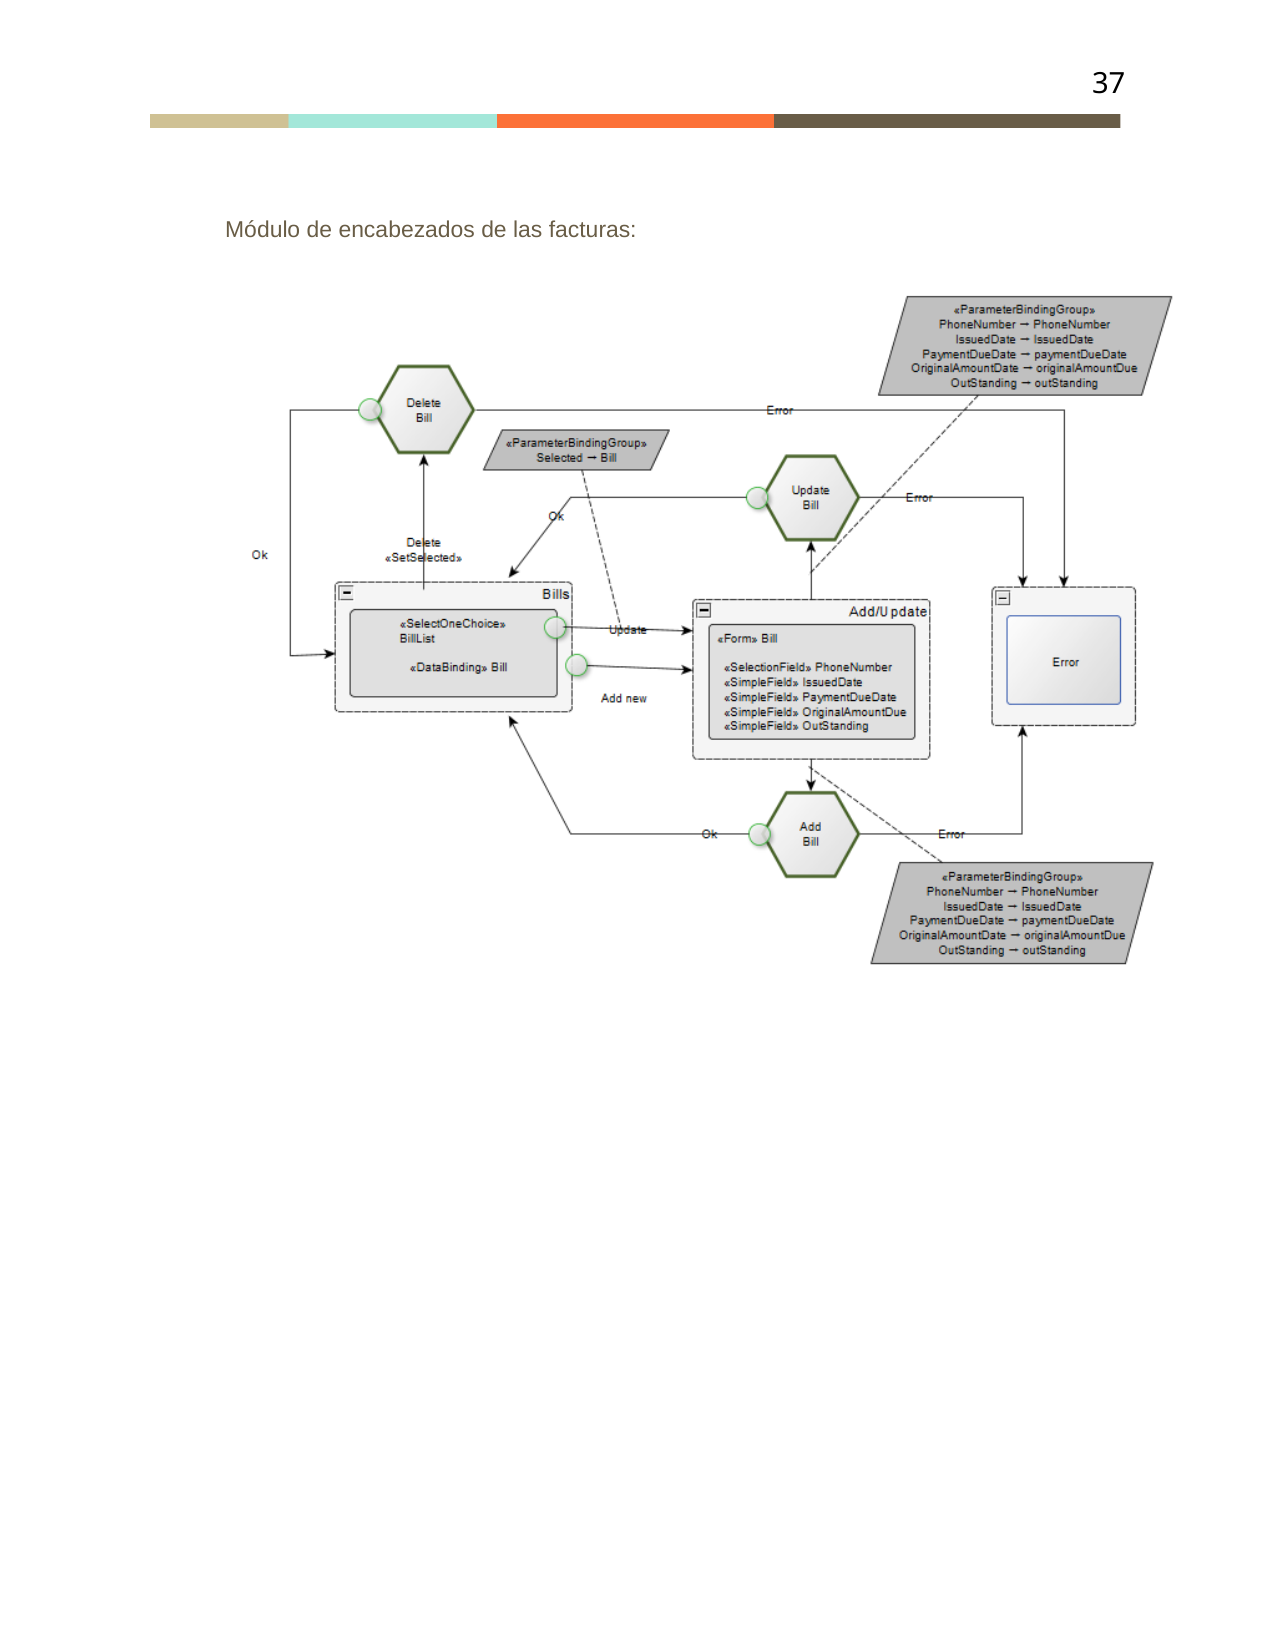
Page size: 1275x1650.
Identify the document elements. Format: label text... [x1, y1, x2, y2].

text Módulo de encabezados de las facturas: [150, 216, 1125, 242]
picture [225, 260, 1200, 988]
picture [150, 114, 1121, 128]
